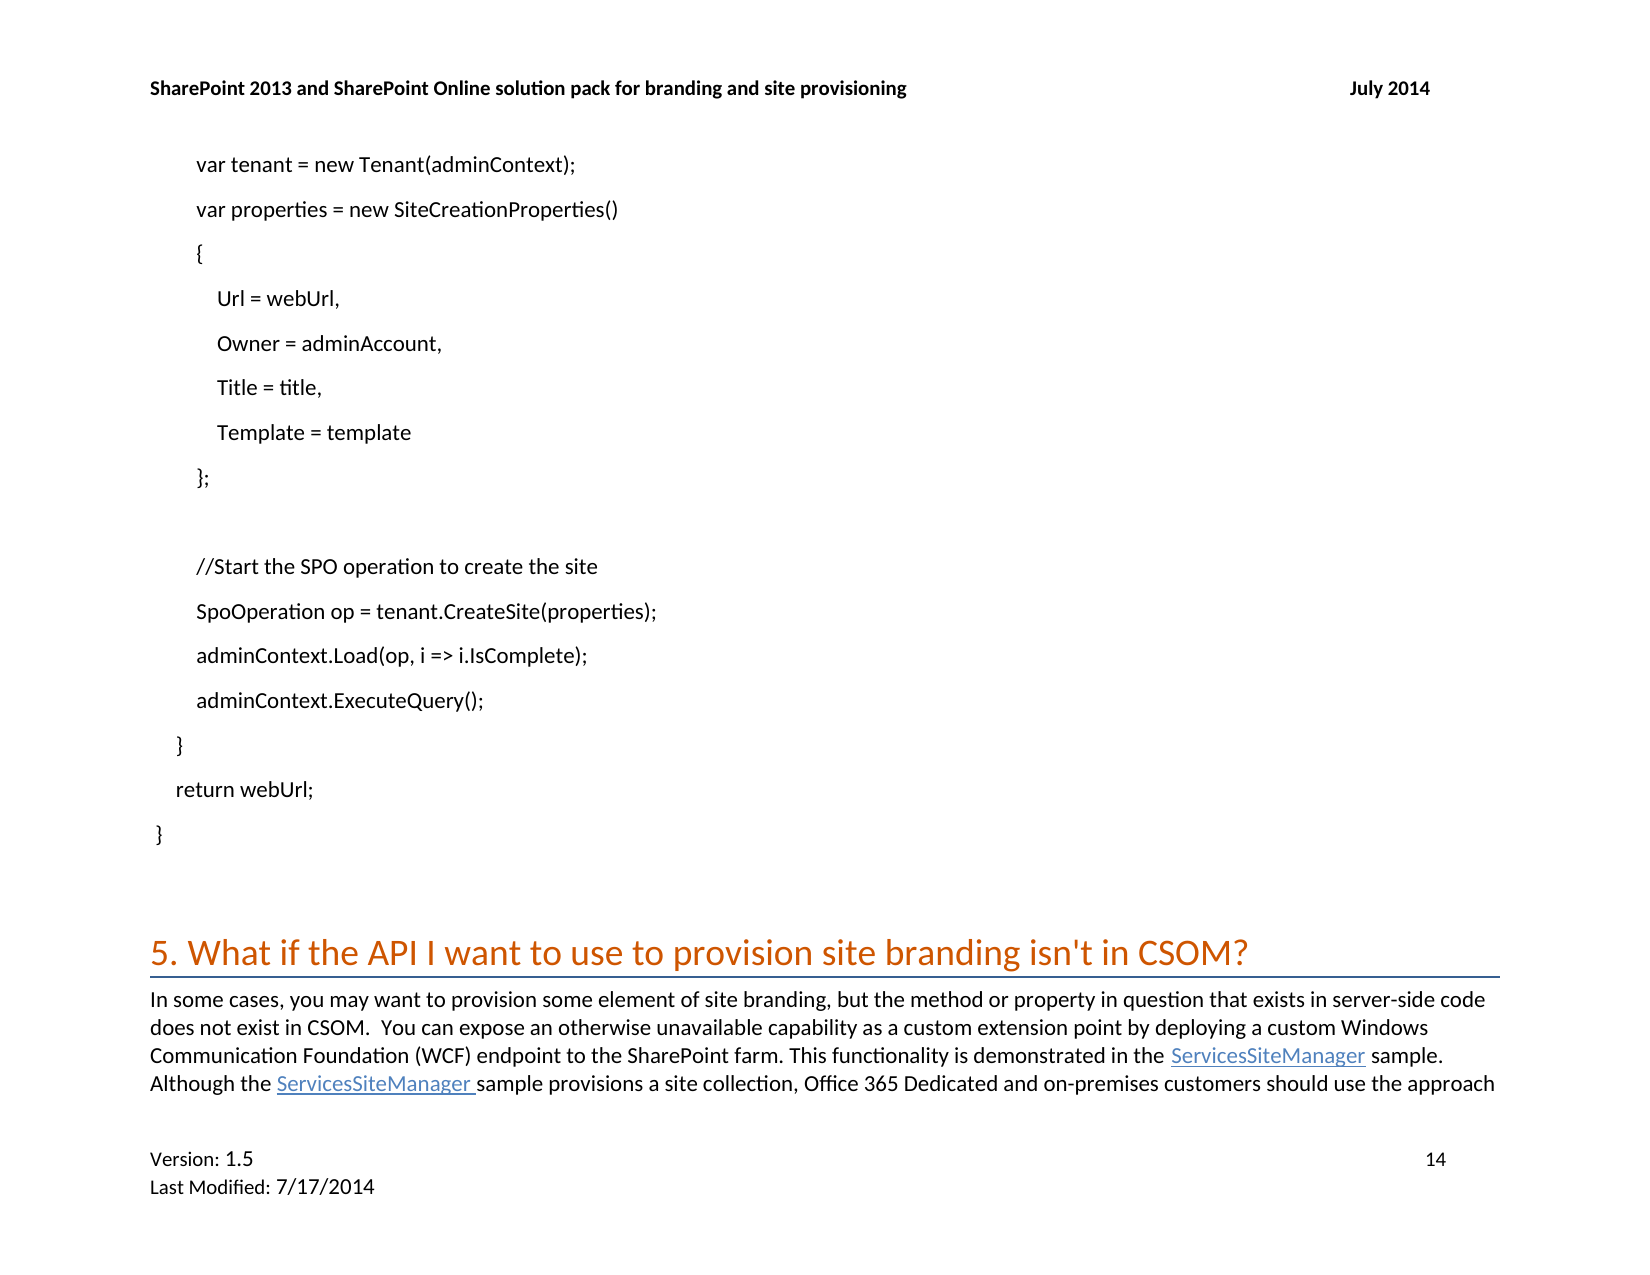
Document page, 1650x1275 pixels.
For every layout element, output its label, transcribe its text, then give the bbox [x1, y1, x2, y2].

text }; [150, 463, 1500, 491]
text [150, 985, 1500, 1097]
text var properties = new SiteCreationProperties() [150, 195, 1500, 223]
text adminContext.ExecuteQuery(); [150, 686, 1500, 714]
text //Start the SPO operation to create the site [150, 552, 1500, 580]
text } [150, 731, 1500, 759]
text Title = title, [150, 373, 1500, 401]
text { [150, 239, 1500, 267]
text Template = template [150, 418, 1500, 446]
text Url = webUrl, [150, 284, 1500, 312]
text } [150, 820, 1500, 848]
text return webUrl; [150, 776, 1500, 804]
text SpoOperation op = tenant.CreateSite(properties); [150, 597, 1500, 625]
subtitle What if the API I want to use to provision site branding isn't in CSOM? [150, 928, 1500, 976]
text var tenant = new Tenant(adminContext); [150, 150, 1500, 178]
text adminContext.Load(op, i => i.IsComplete); [150, 642, 1500, 669]
text Owner = adminAccount, [150, 329, 1500, 357]
